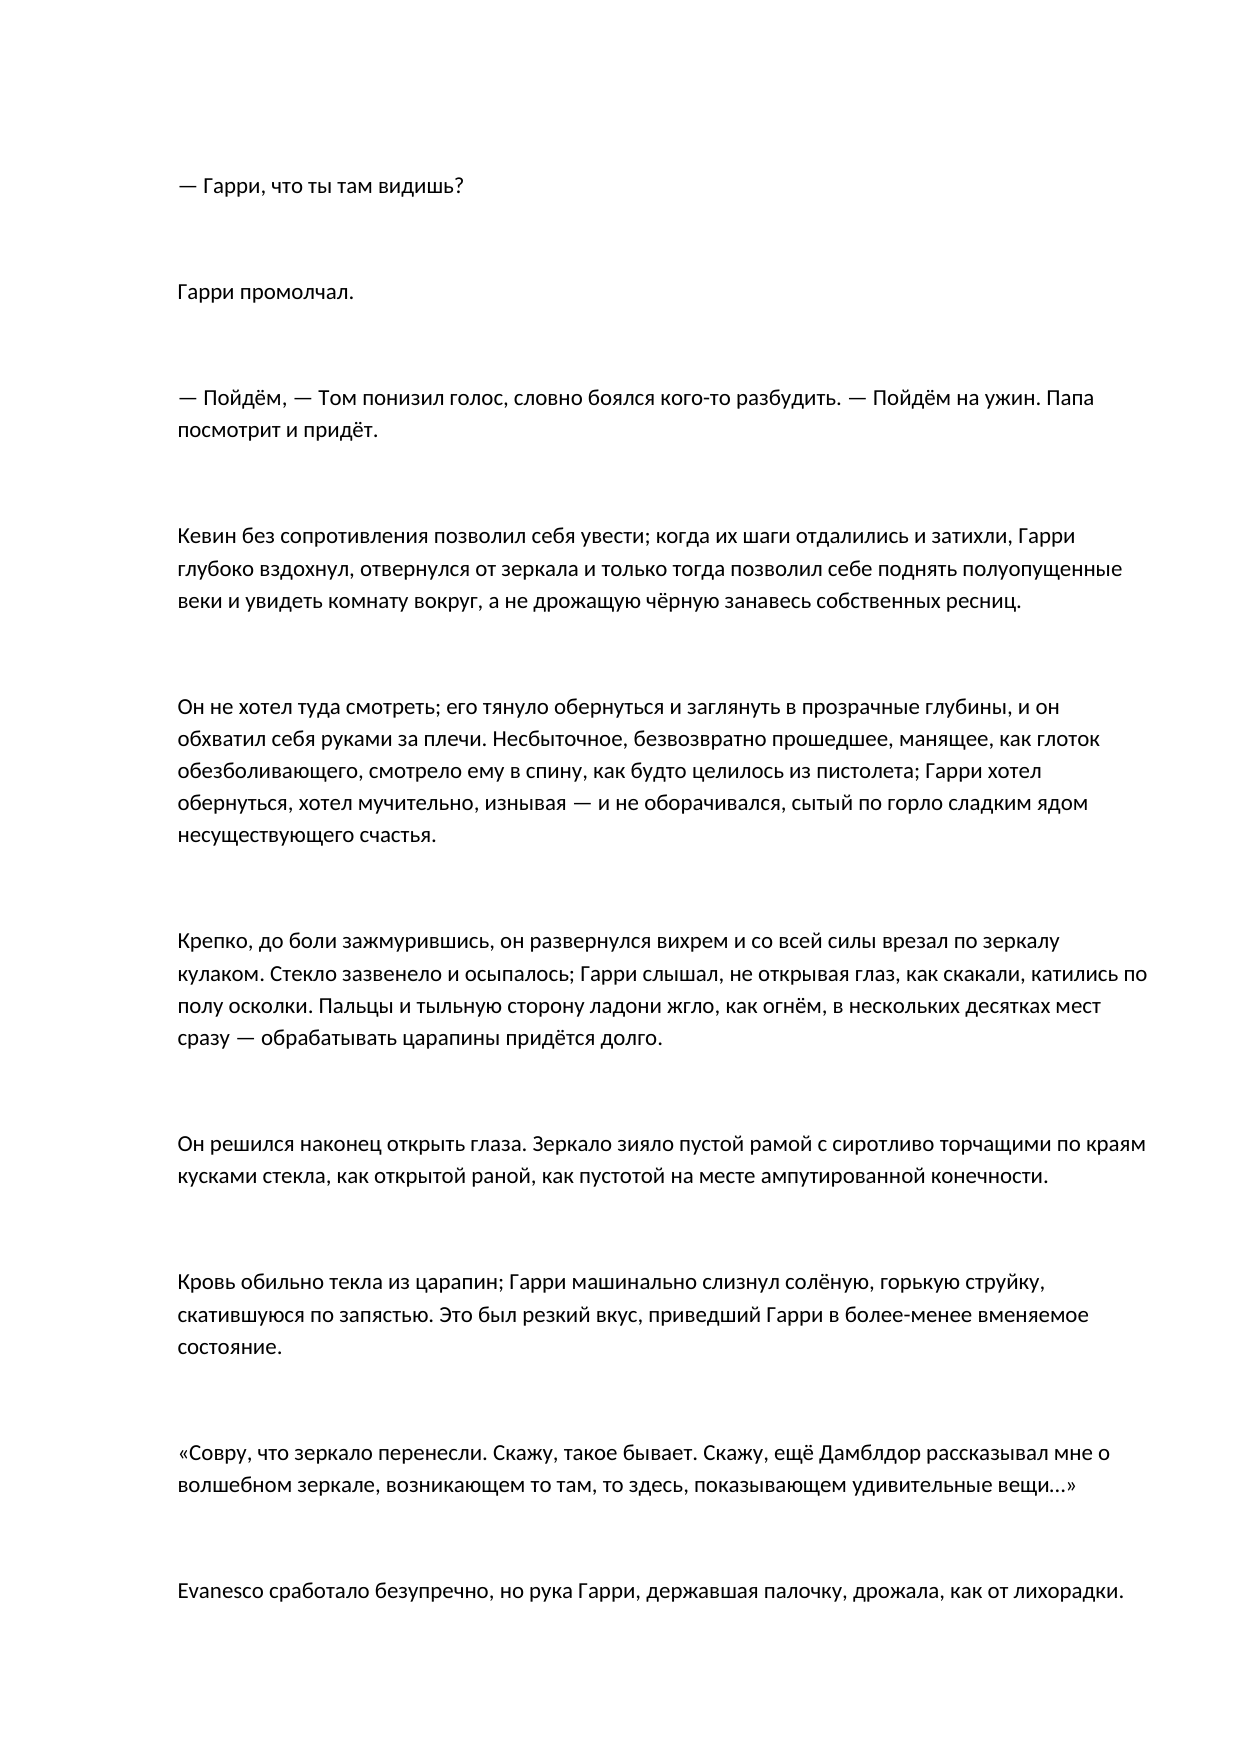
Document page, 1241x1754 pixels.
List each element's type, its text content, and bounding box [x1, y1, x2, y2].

text Кровь обильно текла из царапин; Гарри машинально слизнул солёную, горькую струйку, скатившуюся по запястью. Это был резкий вкус, приведший Гарри в более-менее вменяемое состояние. [177, 1267, 1152, 1360]
text Он решился наконец открыть глаза. Зеркало зияло пустой рамой с сиротливо торчащими по краям кусками стекла, как открытой раной, как пустотой на месте ампутированной конечности. [177, 1129, 1152, 1189]
text Крепко, до боли зажмурившись, он развернулся вихрем и со всей силы врезал по зеркалу кулаком. Стекло зазвенело и осыпалось; Гарри слышал, не открывая глаз, как скакали, катились по полу осколки. Пальцы и тыльную сторону ладони жгло, как огнём, в нескольких десятках мест сразу — обрабатывать царапины придётся долго. [177, 927, 1152, 1051]
text Evanesco сработало безупречно, но рука Гарри, державшая палочку, дрожала, как от лихорадки. [177, 1576, 1152, 1604]
text Гарри промолчал. [177, 277, 1152, 305]
text — Пойдём, — Том понизил голос, словно боялся кого-то разбудить. — Пойдём на ужин. Папа посмотрит и придёт. [177, 383, 1152, 443]
text Он не хотел туда смотреть; его тянуло обернуться и заглянуть в прозрачные глубины, и он обхватил себя руками за плечи. Несбыточное, безвозвратно прошедшее, манящее, как глоток обезболивающего, смотрело ему в спину, как будто целилось из пистолета; Гарри хотел обернуться, хотел мучительно, изнывая — и не оборачивался, сытый по горло сладким ядом несуществующего счастья. [177, 692, 1152, 849]
text «Совру, что зеркало перенесли. Скажу, такое бывает. Скажу, ещё Дамблдор рассказывал мне о волшебном зеркале, возникающем то там, то здесь, показывающем удивительные вещи…» [177, 1438, 1152, 1498]
text Кевин без сопротивления позволил себя увести; когда их шаги отдалились и затихли, Гарри глубоко вздохнул, отвернулся от зеркала и только тогда позволил себе поднять полуопущенные веки и увидеть комнату вокруг, а не дрожащую чёрную занавесь собственных ресниц. [177, 521, 1152, 614]
text — Гарри, что ты там видишь? [177, 171, 1152, 199]
